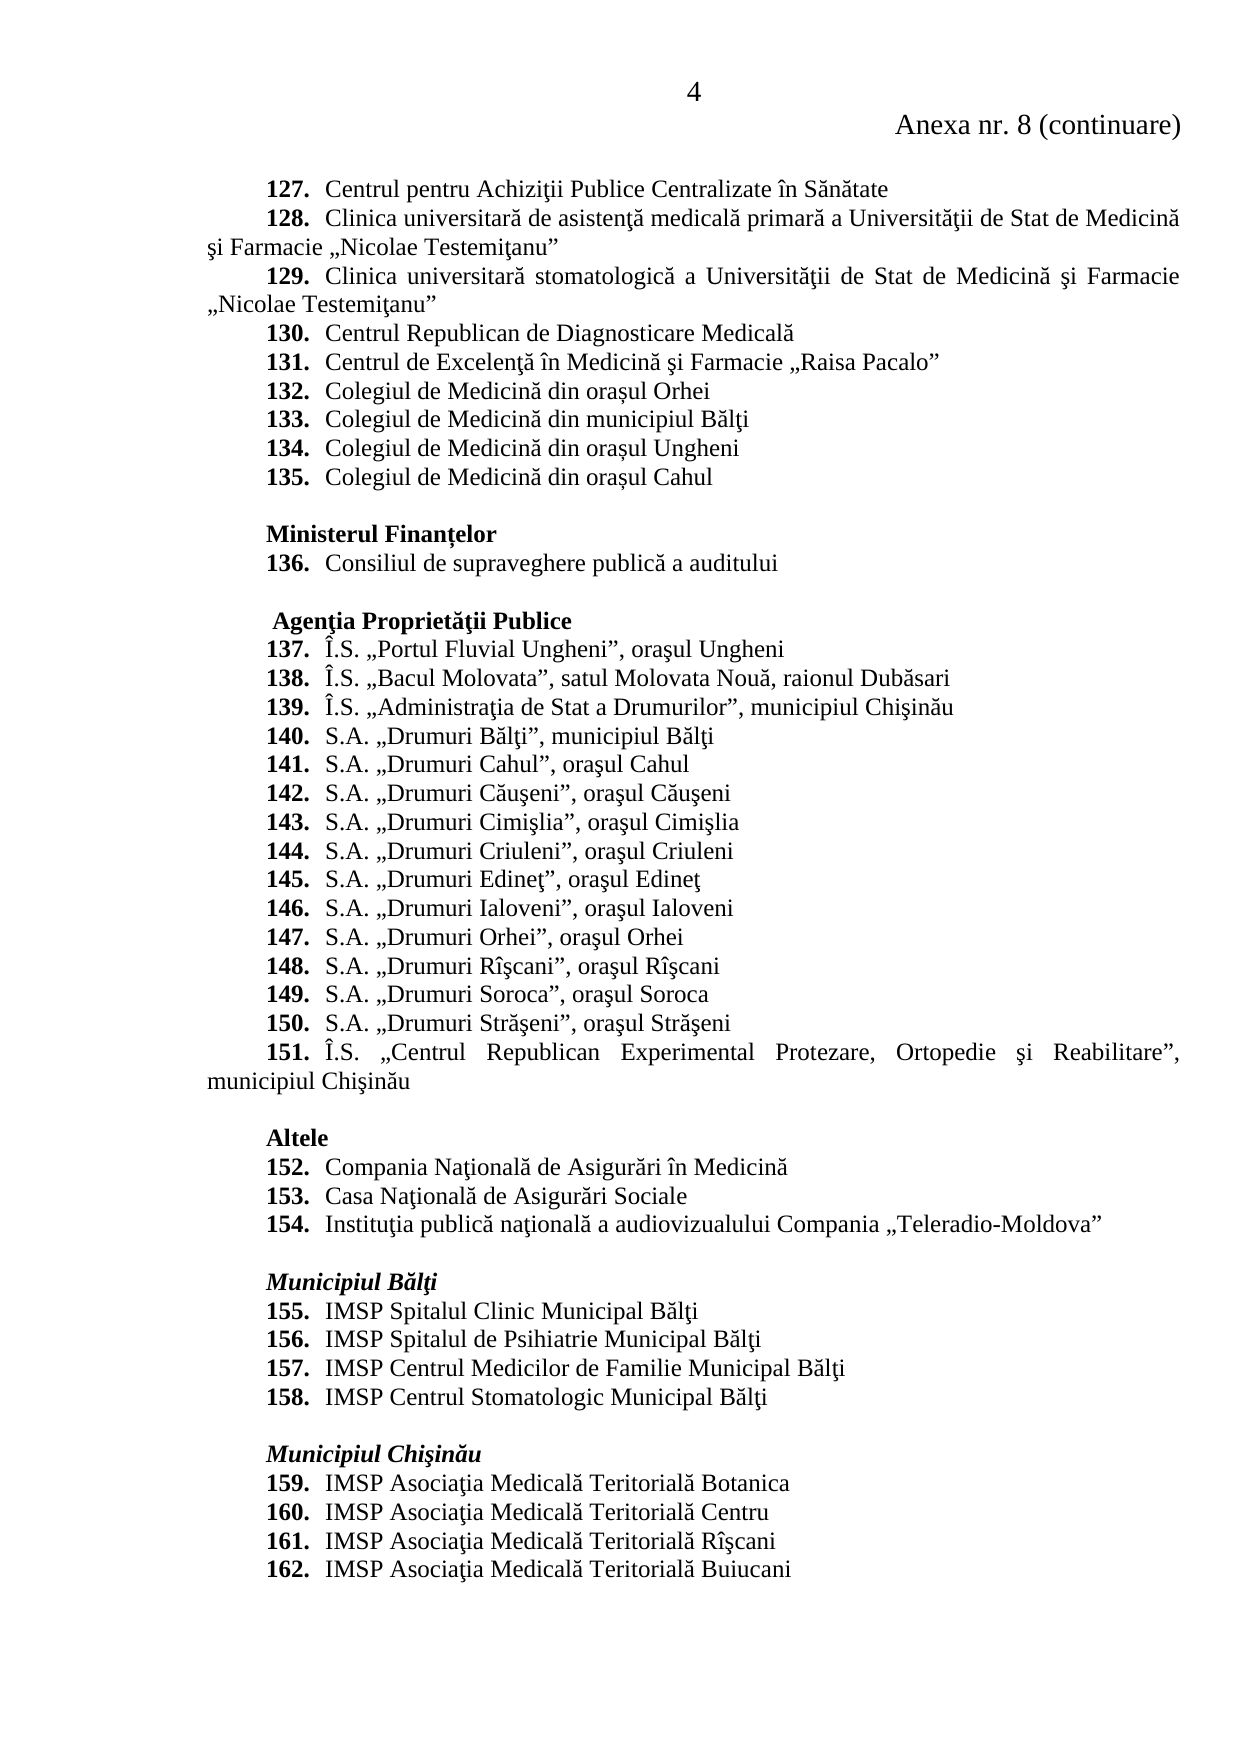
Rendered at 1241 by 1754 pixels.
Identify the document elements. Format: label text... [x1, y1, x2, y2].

list IMSP Asociaţia Medicală Teritorială Rîşcani [207, 1526, 1181, 1554]
text Municipiul Bălţi [207, 1267, 1181, 1296]
list IMSP Spitalul Clinic Municipal Bălţi [207, 1296, 1181, 1324]
list S.A. „Drumuri Străşeni”, oraşul Străşeni [207, 1008, 1181, 1037]
list Colegiul de Medicină din orașul Cahul [207, 462, 1181, 491]
text Municipiul Chişinău [207, 1439, 1181, 1468]
list Consiliul de supraveghere publică a auditului [207, 548, 1181, 577]
list Casa Naţională de Asigurări Sociale [207, 1181, 1181, 1209]
list IMSP Asociaţia Medicală Teritorială Buiucani [207, 1554, 1181, 1583]
list S.A. „Drumuri Ialoveni”, oraşul Ialoveni [207, 893, 1181, 922]
list Clinica universitară stomatologică a Universităţii de Stat de Medicină şi Farmacie „Nicolae Testemiţanu” [207, 261, 1181, 318]
list Î.S. „Centrul Republican Experimental Protezare, Ortopedie şi Reabilitare”, municipiul Chişinău [207, 1037, 1181, 1094]
list IMSP Asociaţia Medicală Teritorială Centru [207, 1497, 1181, 1526]
list S.A. „Drumuri Edineţ”, oraşul Edineţ [207, 864, 1181, 893]
list IMSP Asociaţia Medicală Teritorială Botanica [207, 1468, 1181, 1497]
list IMSP Spitalul de Psihiatrie Municipal Bălţi [207, 1324, 1181, 1353]
list Colegiul de Medicină din orașul Orhei [207, 376, 1181, 404]
list IMSP Centrul Medicilor de Familie Municipal Bălţi [207, 1353, 1181, 1382]
list Centrul pentru Achiziţii Publice Centralizate în Sănătate [207, 174, 1181, 203]
list S.A. „Drumuri Bălţi”, municipiul Bălţi [207, 721, 1181, 749]
list IMSP Centrul Stomatologic Municipal Bălţi [207, 1382, 1181, 1411]
list S.A. „Drumuri Soroca”, oraşul Soroca [207, 979, 1181, 1008]
list Clinica universitară de asistenţă medicală primară a Universităţii de Stat de Medicină şi Farmacie „Nicolae Testemiţanu” [207, 203, 1181, 261]
list Instituţia publică naţională a audiovizualului Compania „Teleradio-Moldova” [207, 1209, 1181, 1238]
list Centrul de Excelenţă în Medicină şi Farmacie „Raisa Pacalo” [207, 347, 1181, 376]
list Colegiul de Medicină din orașul Ungheni [207, 433, 1181, 462]
list S.A. „Drumuri Criuleni”, oraşul Criuleni [207, 836, 1181, 864]
text Altele [207, 1123, 1181, 1152]
list S.A. „Drumuri Cimişlia”, oraşul Cimişlia [207, 807, 1181, 836]
list S.A. „Drumuri Cahul”, oraşul Cahul [207, 749, 1181, 778]
list Î.S. „Bacul Molovata”, satul Molovata Nouă, raionul Dubăsari [207, 663, 1181, 692]
list Î.S. „Administraţia de Stat a Drumurilor”, municipiul Chişinău [207, 692, 1181, 721]
list Î.S. „Portul Fluvial Ungheni”, oraşul Ungheni [207, 634, 1181, 663]
list Compania Naţională de Asigurări în Medicină [207, 1152, 1181, 1181]
list S.A. „Drumuri Orhei”, oraşul Orhei [207, 922, 1181, 951]
list Colegiul de Medicină din municipiul Bălţi [207, 404, 1181, 433]
text Agenţia Proprietăţii Publice [207, 606, 1181, 634]
list S.A. „Drumuri Căuşeni”, oraşul Căuşeni [207, 778, 1181, 807]
text Ministerul Finanțelor [207, 519, 1181, 548]
list Centrul Republican de Diagnosticare Medicală [207, 318, 1181, 347]
list S.A. „Drumuri Rîşcani”, oraşul Rîşcani [207, 951, 1181, 979]
